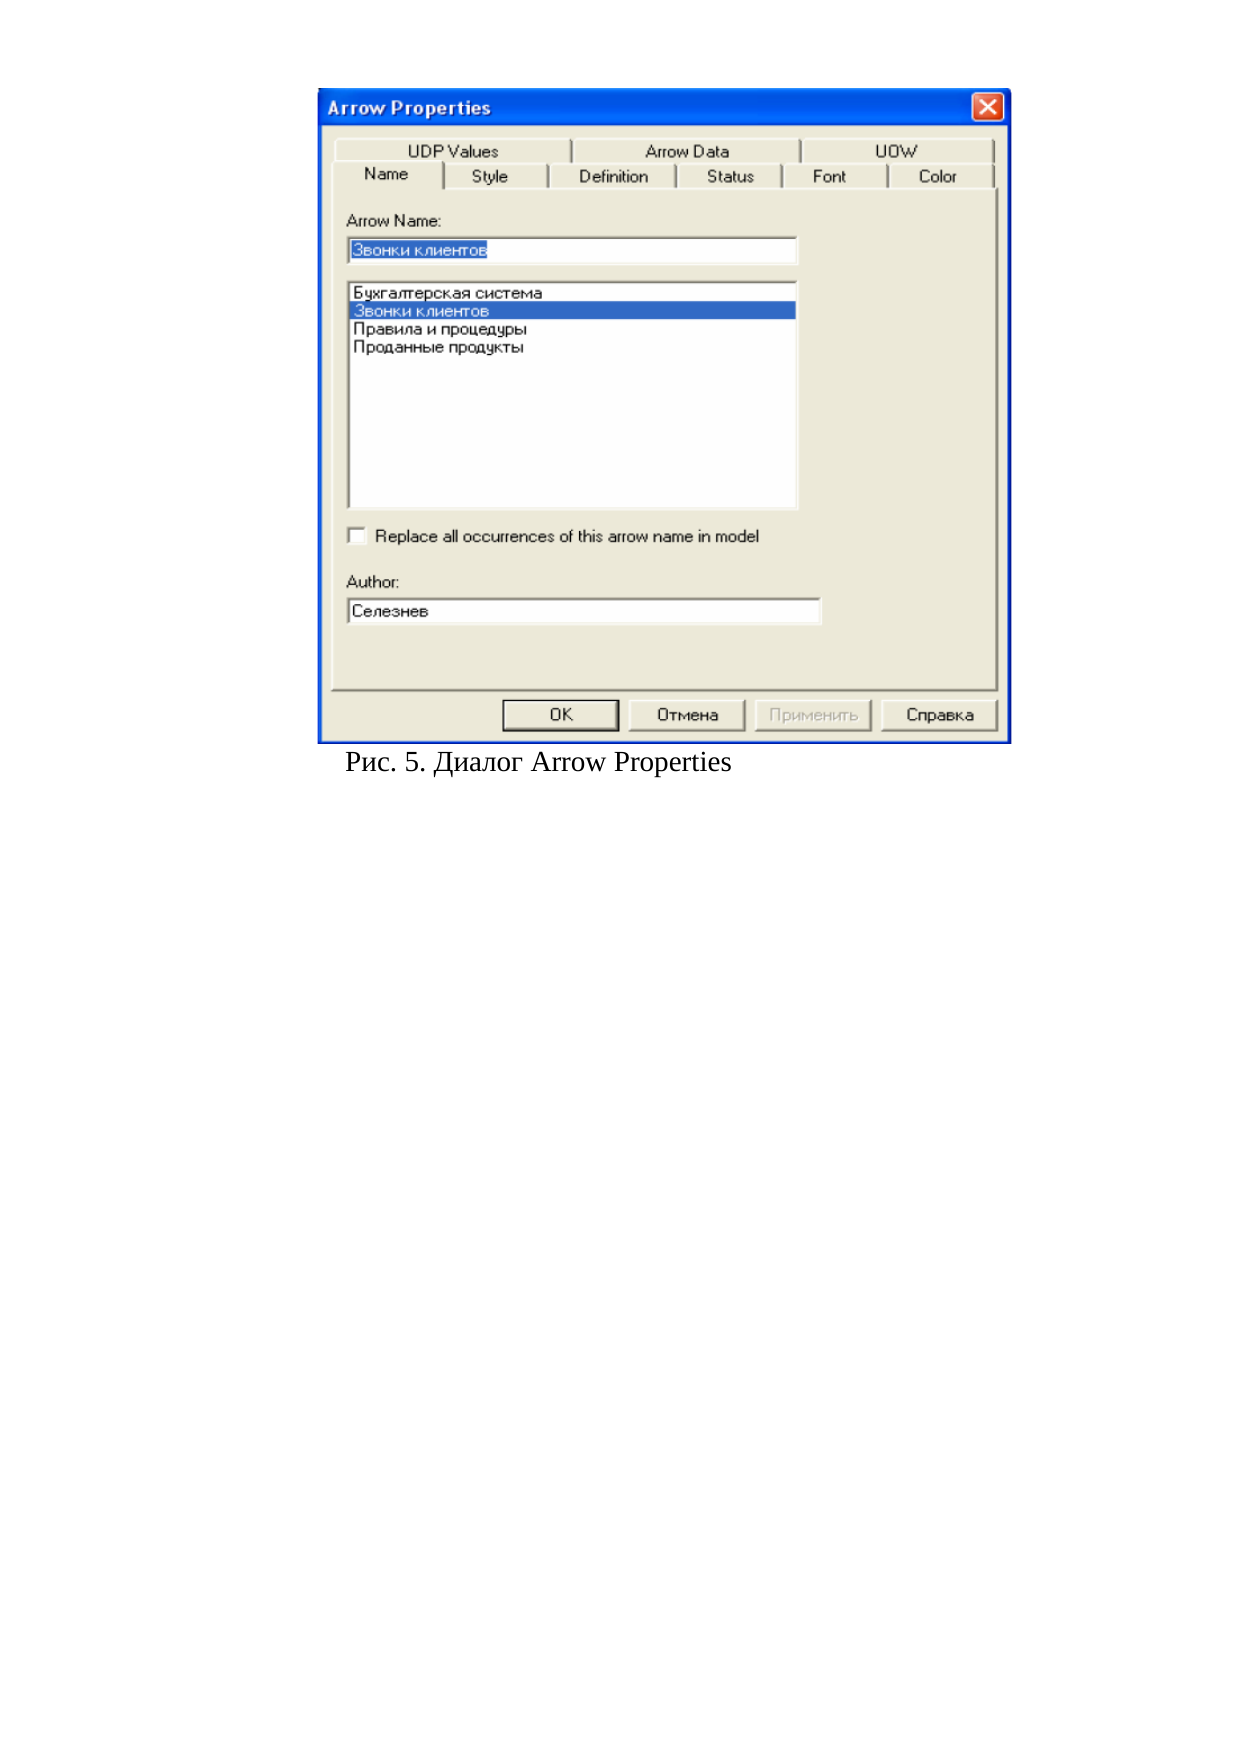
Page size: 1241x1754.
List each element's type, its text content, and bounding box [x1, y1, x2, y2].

picture [317, 88, 1012, 744]
text Рис. 5. Диалог Arrow Properties [177, 744, 1152, 777]
